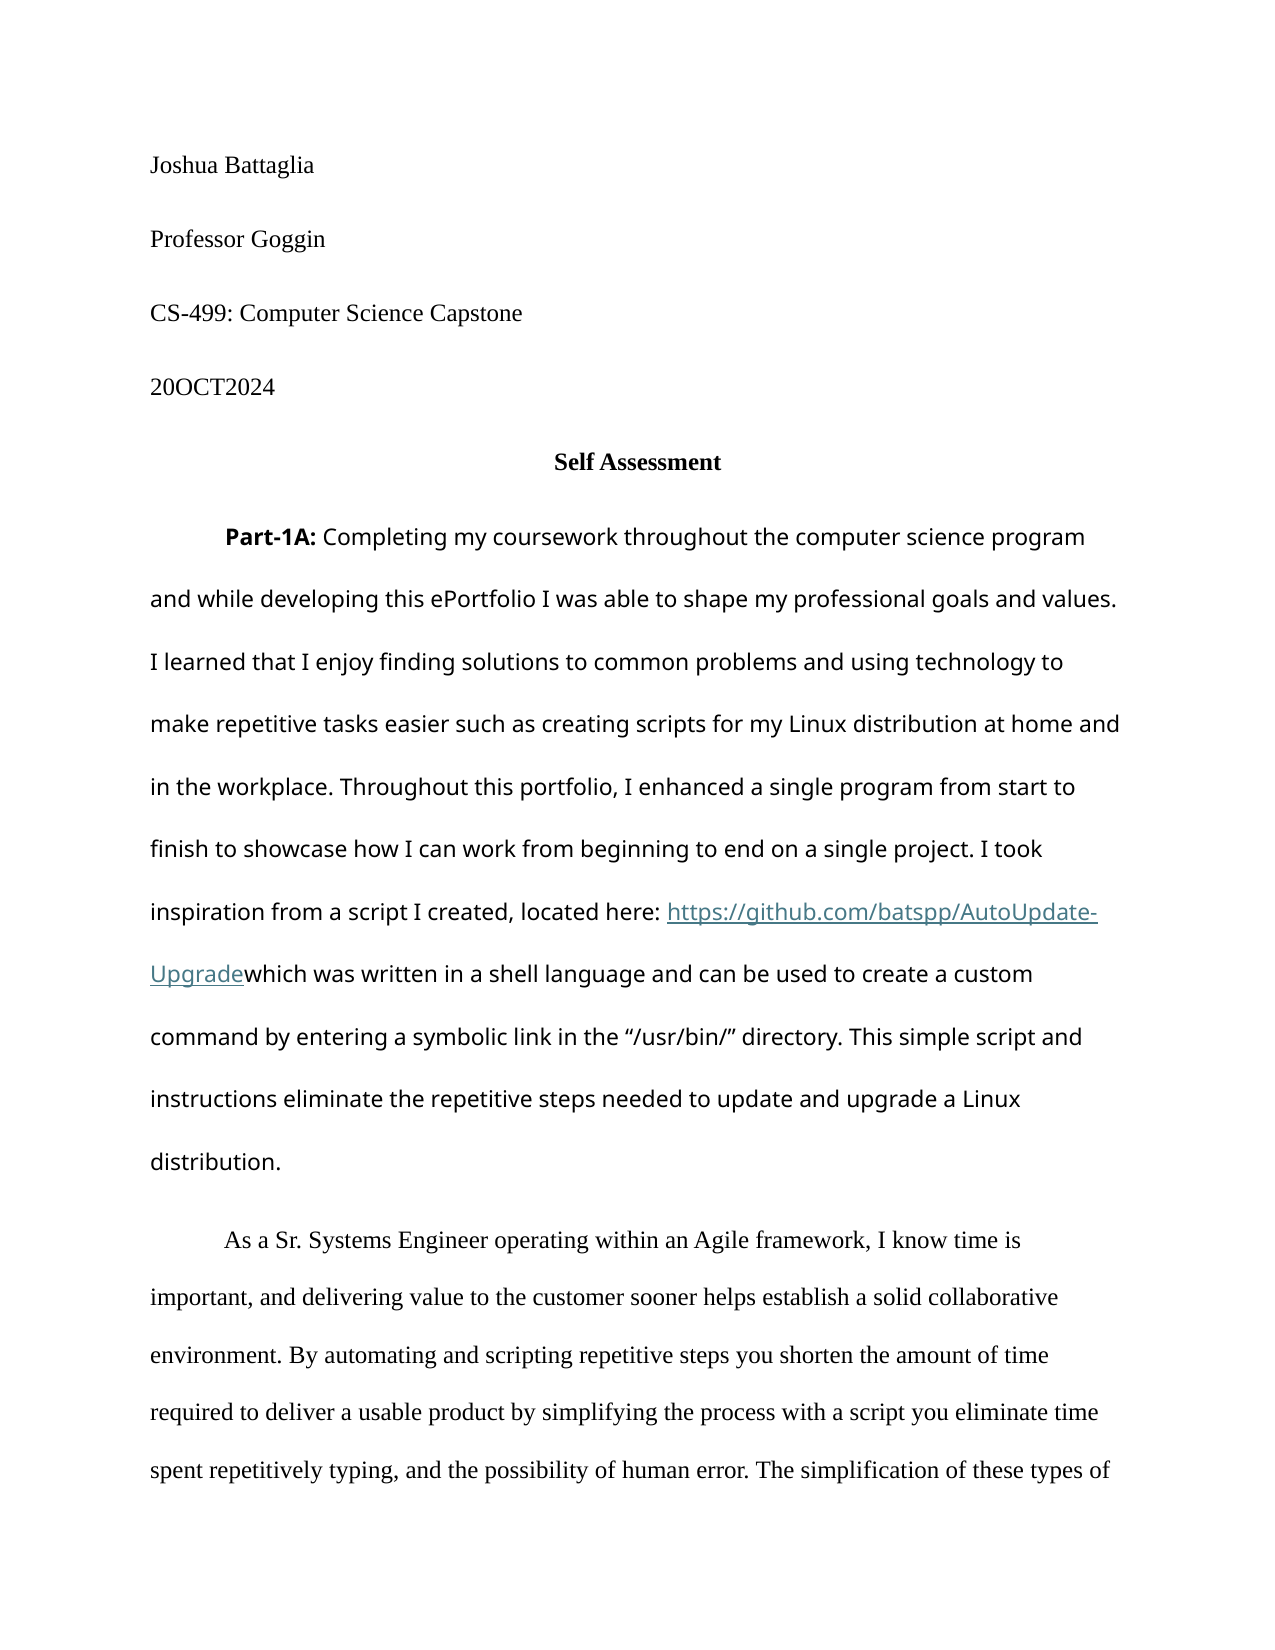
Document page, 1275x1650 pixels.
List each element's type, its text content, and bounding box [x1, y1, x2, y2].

text Professor Goggin [150, 224, 1125, 253]
text Self Assessment [150, 447, 1125, 475]
text 20OCT2024 [150, 372, 1125, 401]
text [150, 1225, 1125, 1484]
text Joshua Battaglia [150, 150, 1125, 179]
text CS-499: Computer Science Capstone [150, 298, 1125, 327]
text Part-1A: Completing my coursework throughout the computer science program and while developing this ePortfolio I was able to shape my professional goals and values. I learned that I enjoy finding solutions to common problems and using technology to make repetitive tasks easier such as creating scripts for my Linux distribution at home and in the workplace. Throughout this portfolio, I enhanced a single program from start to finish to showcase how I can work from beginning to end on a single project. I took inspiration from a script I created, located here: https://github.com/batspp/AutoUpdate-Upgradewhich was written in a shell language and can be used to create a custom command by entering a symbolic link in the “/usr/bin/” directory. This simple script and instructions eliminate the repetitive steps needed to update and upgrade a Linux distribution. [150, 521, 1125, 1177]
